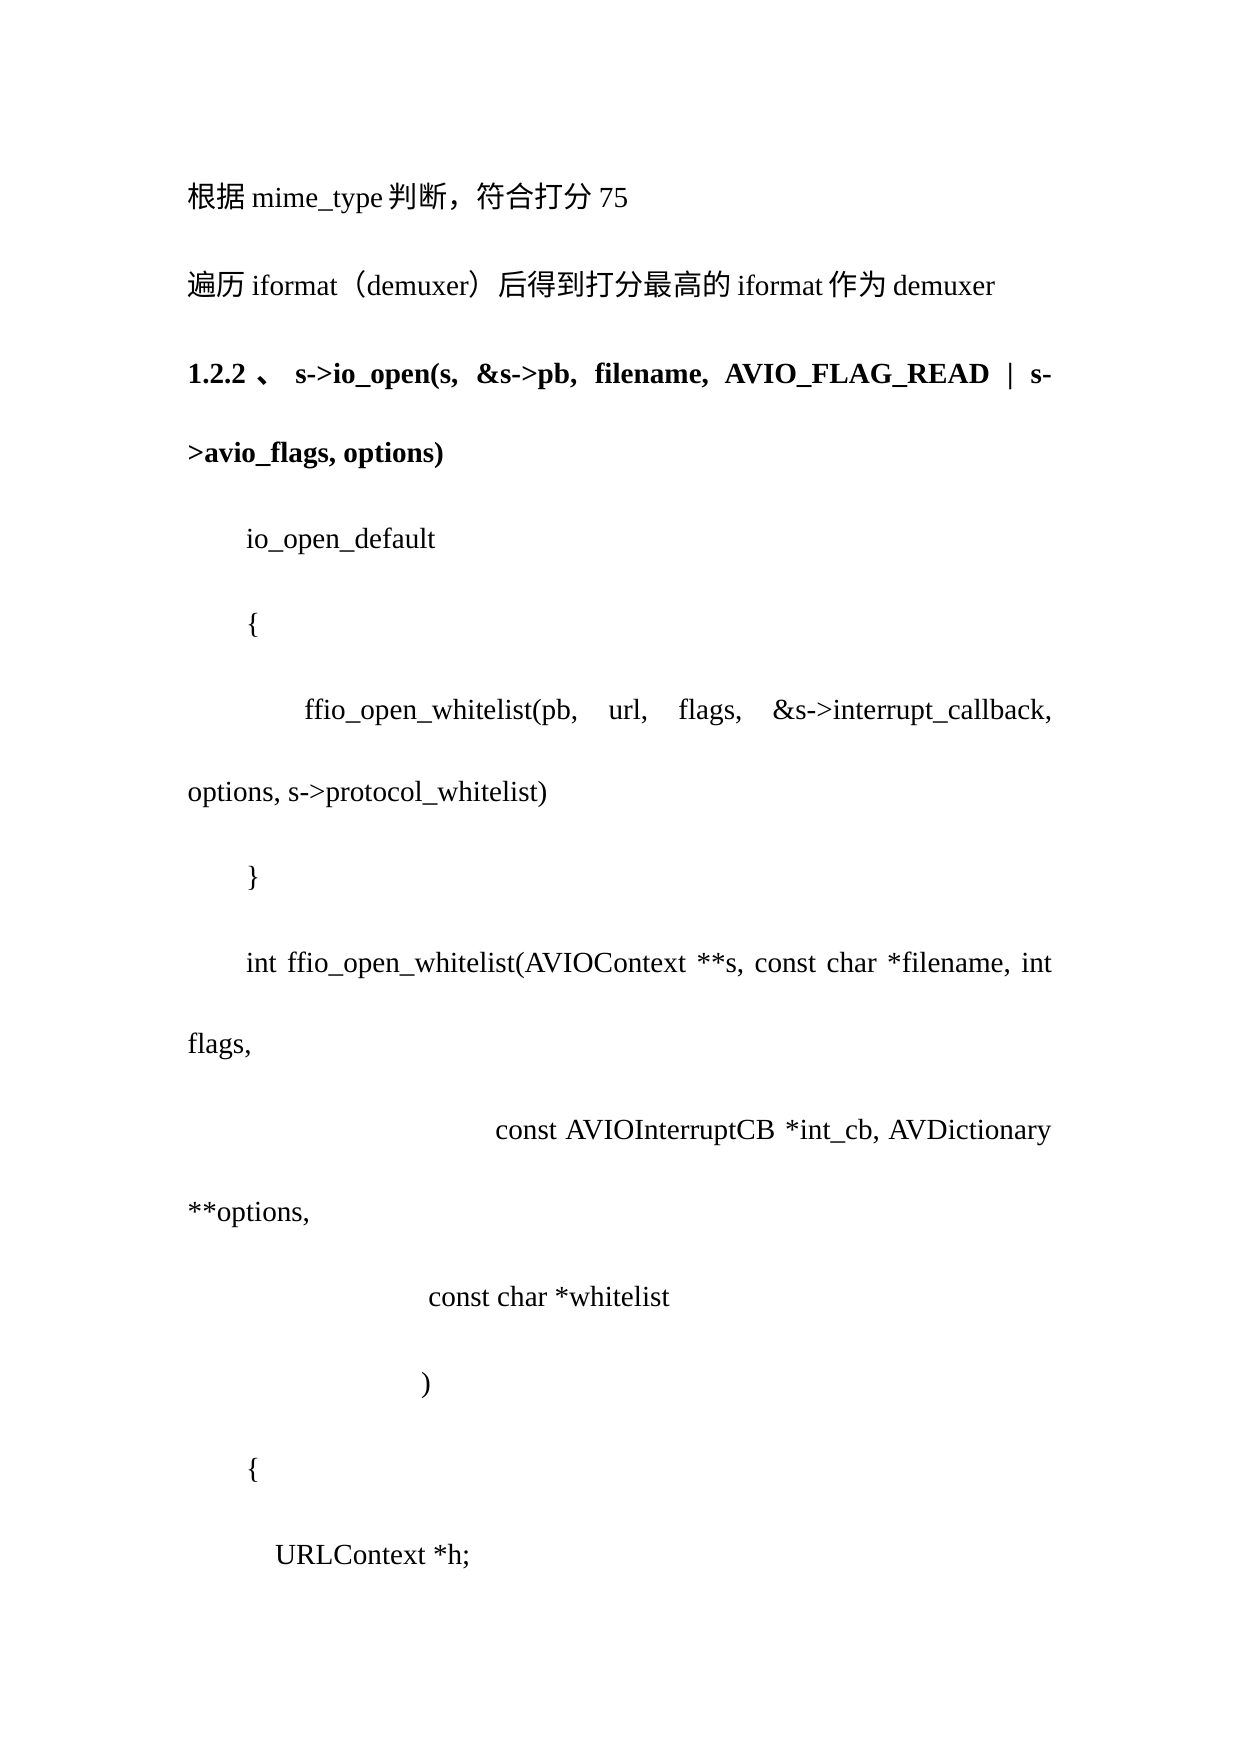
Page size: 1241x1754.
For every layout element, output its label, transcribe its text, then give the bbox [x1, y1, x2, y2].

text const AVIOInterruptCB *int_cb, AVDictionary **options, [187, 1097, 1053, 1243]
text ffio_open_whitelist(pb, url, flags, &s->interrupt_callback, options, s->protocol_whitelist) [187, 677, 1053, 823]
text { [187, 1436, 1053, 1501]
text 遍历iformat（demuxer）后得到打分最高的iformat作为demuxer [187, 250, 1053, 315]
text io_open_default [187, 505, 1053, 570]
text int ffio_open_whitelist(AVIOContext **s, const char *filename, int flags, [187, 930, 1053, 1076]
text ) [187, 1350, 1053, 1415]
text 根据mime_type判断，符合打分75 [187, 162, 1053, 227]
text URLContext *h; [187, 1521, 1053, 1586]
text { [187, 591, 1053, 656]
text } [187, 844, 1053, 909]
text const char *whitelist [187, 1264, 1053, 1329]
text 1.2.2、s->io_open(s, &s->pb, filename, AVIO_FLAG_READ | s->avio_flags, options) [187, 338, 1053, 484]
